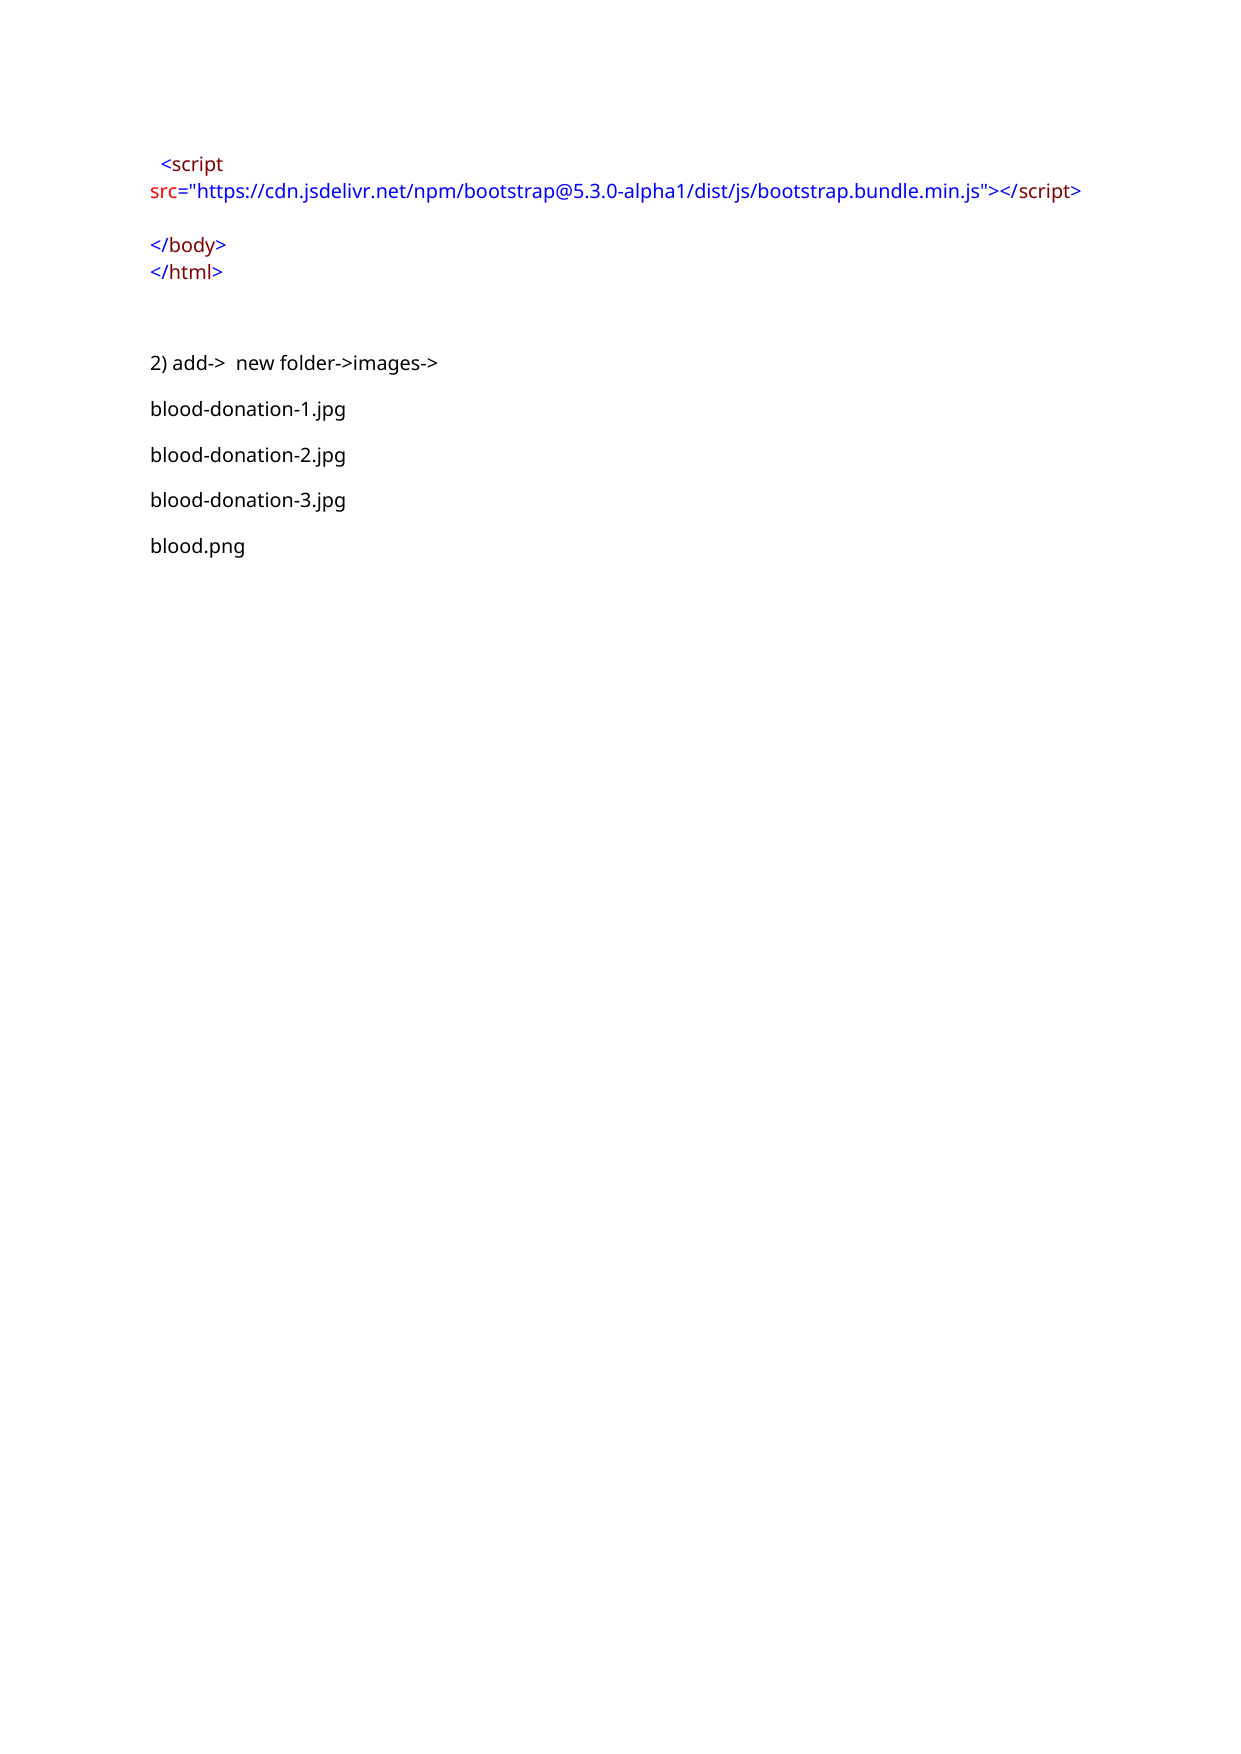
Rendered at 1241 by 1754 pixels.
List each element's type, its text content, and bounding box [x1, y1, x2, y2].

text <script src="https://cdn.jsdelivr.net/npm/bootstrap@5.3.0-alpha1/dist/js/bootstrap.bundle.min.js"></script> [150, 150, 1090, 204]
text </body> [150, 231, 1090, 258]
text blood.png [150, 532, 1090, 559]
text blood-donation-3.jpg [150, 487, 1090, 513]
text blood-donation-2.jpg [150, 441, 1090, 468]
text 2) add-> new folder->images-> [150, 349, 1090, 376]
text </html> [150, 258, 1090, 285]
text blood-donation-1.jpg [150, 395, 1090, 422]
